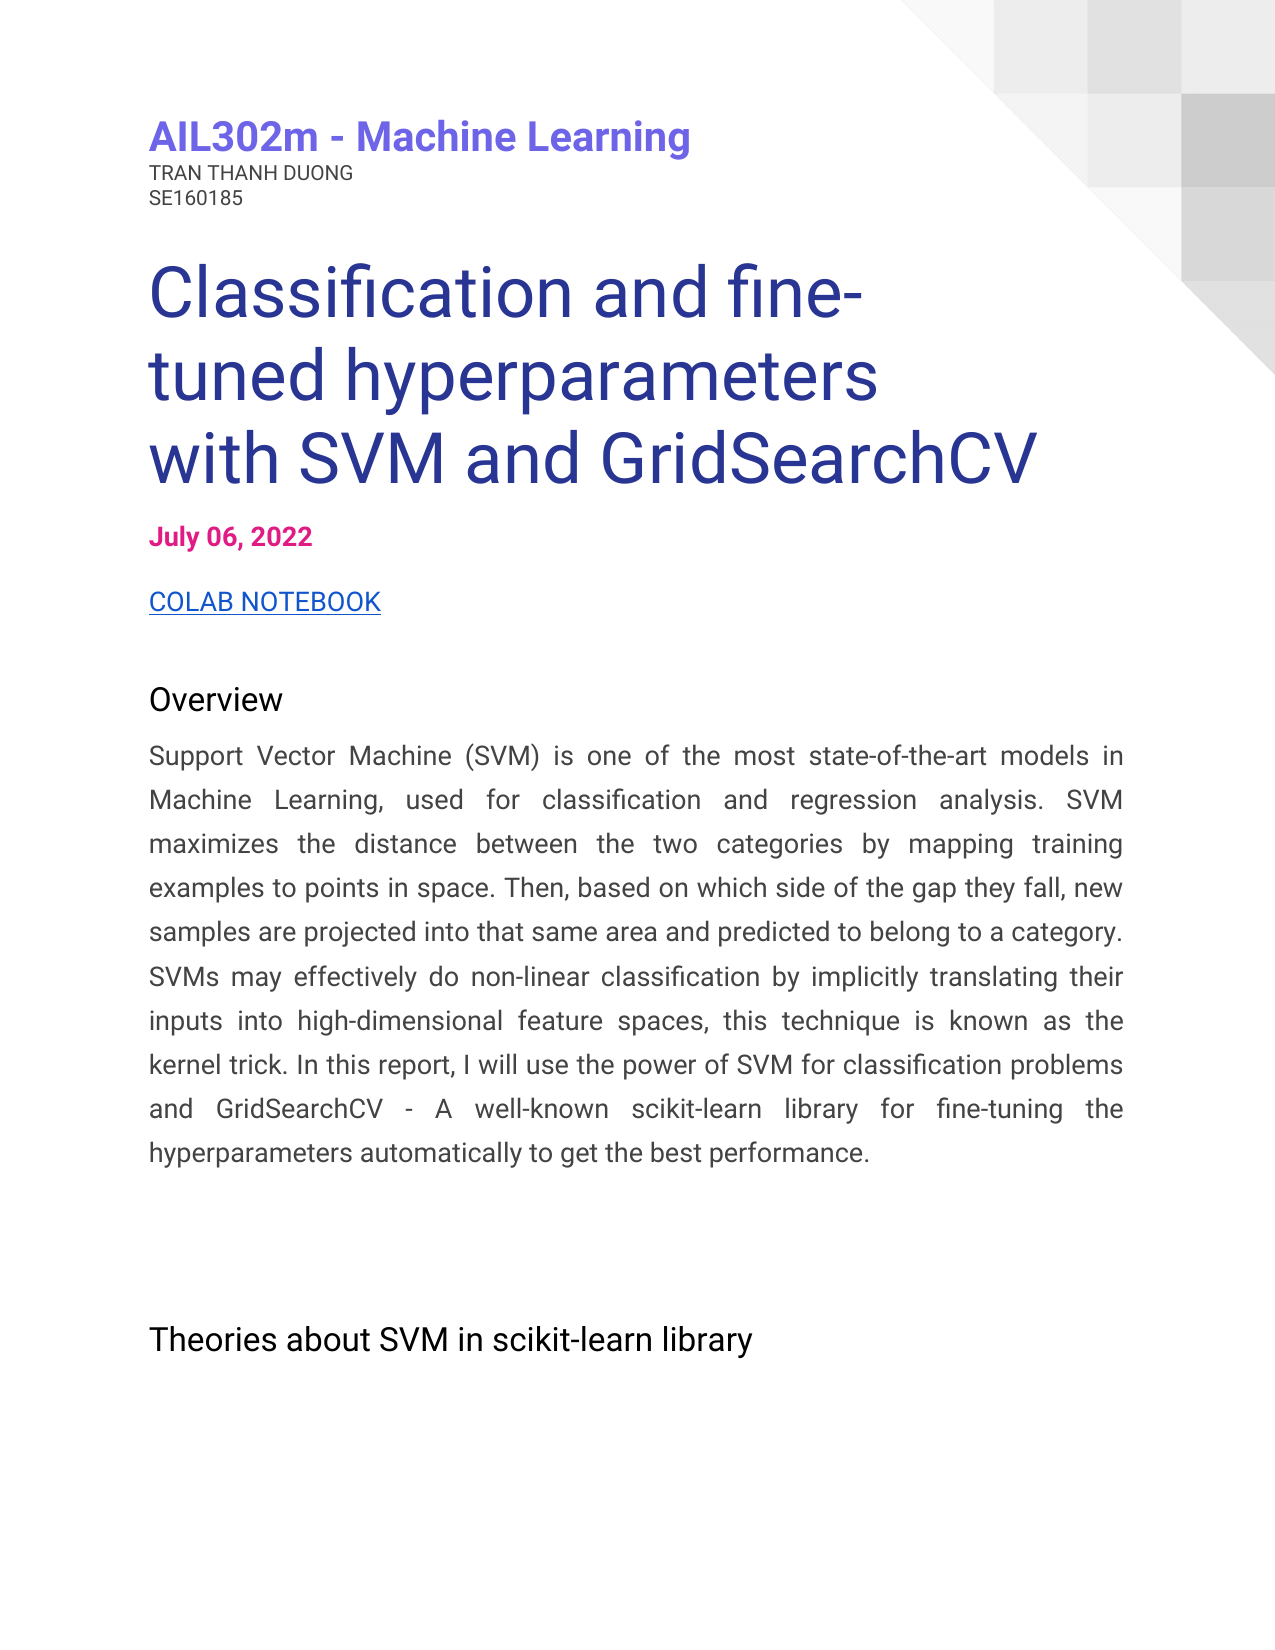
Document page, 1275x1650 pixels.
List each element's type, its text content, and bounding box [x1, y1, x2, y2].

subtitle Overview [148, 681, 1125, 720]
picture [900, 0, 1275, 375]
subtitle July 06, 2022 [148, 522, 1125, 553]
text SE160185 [148, 186, 1125, 210]
title Classification and fine-tuned hyperparameters with SVM and GridSearchCV [148, 252, 1125, 501]
text Support Vector Machine (SVM) is one of the most state-of-the-art models in Machine Learning, used for classification and regression analysis. SVM maximizes the distance between the two categories by mapping training examples to points in space. Then, based on which side of the gap they fall, new samples are projected into that same area and predicted to belong to a category. SVMs may effectively do non-linear classification by implicitly translating their inputs into high-dimensional feature spaces, this technique is known as the kernel trick. In this report, I will use the power of SVM for classification problems and GridSearchCV - A well-known scikit-learn library for fine-tuning the hyperparameters automatically to get the best performance. [148, 741, 1125, 1169]
text AIL302m - Machine Learning [148, 112, 1125, 161]
subtitle Theories about SVM in scikit-learn library [148, 1320, 1125, 1359]
text TRAN THANH DUONG [148, 161, 1125, 186]
subtitle COLAB NOTEBOOK [148, 587, 1125, 618]
